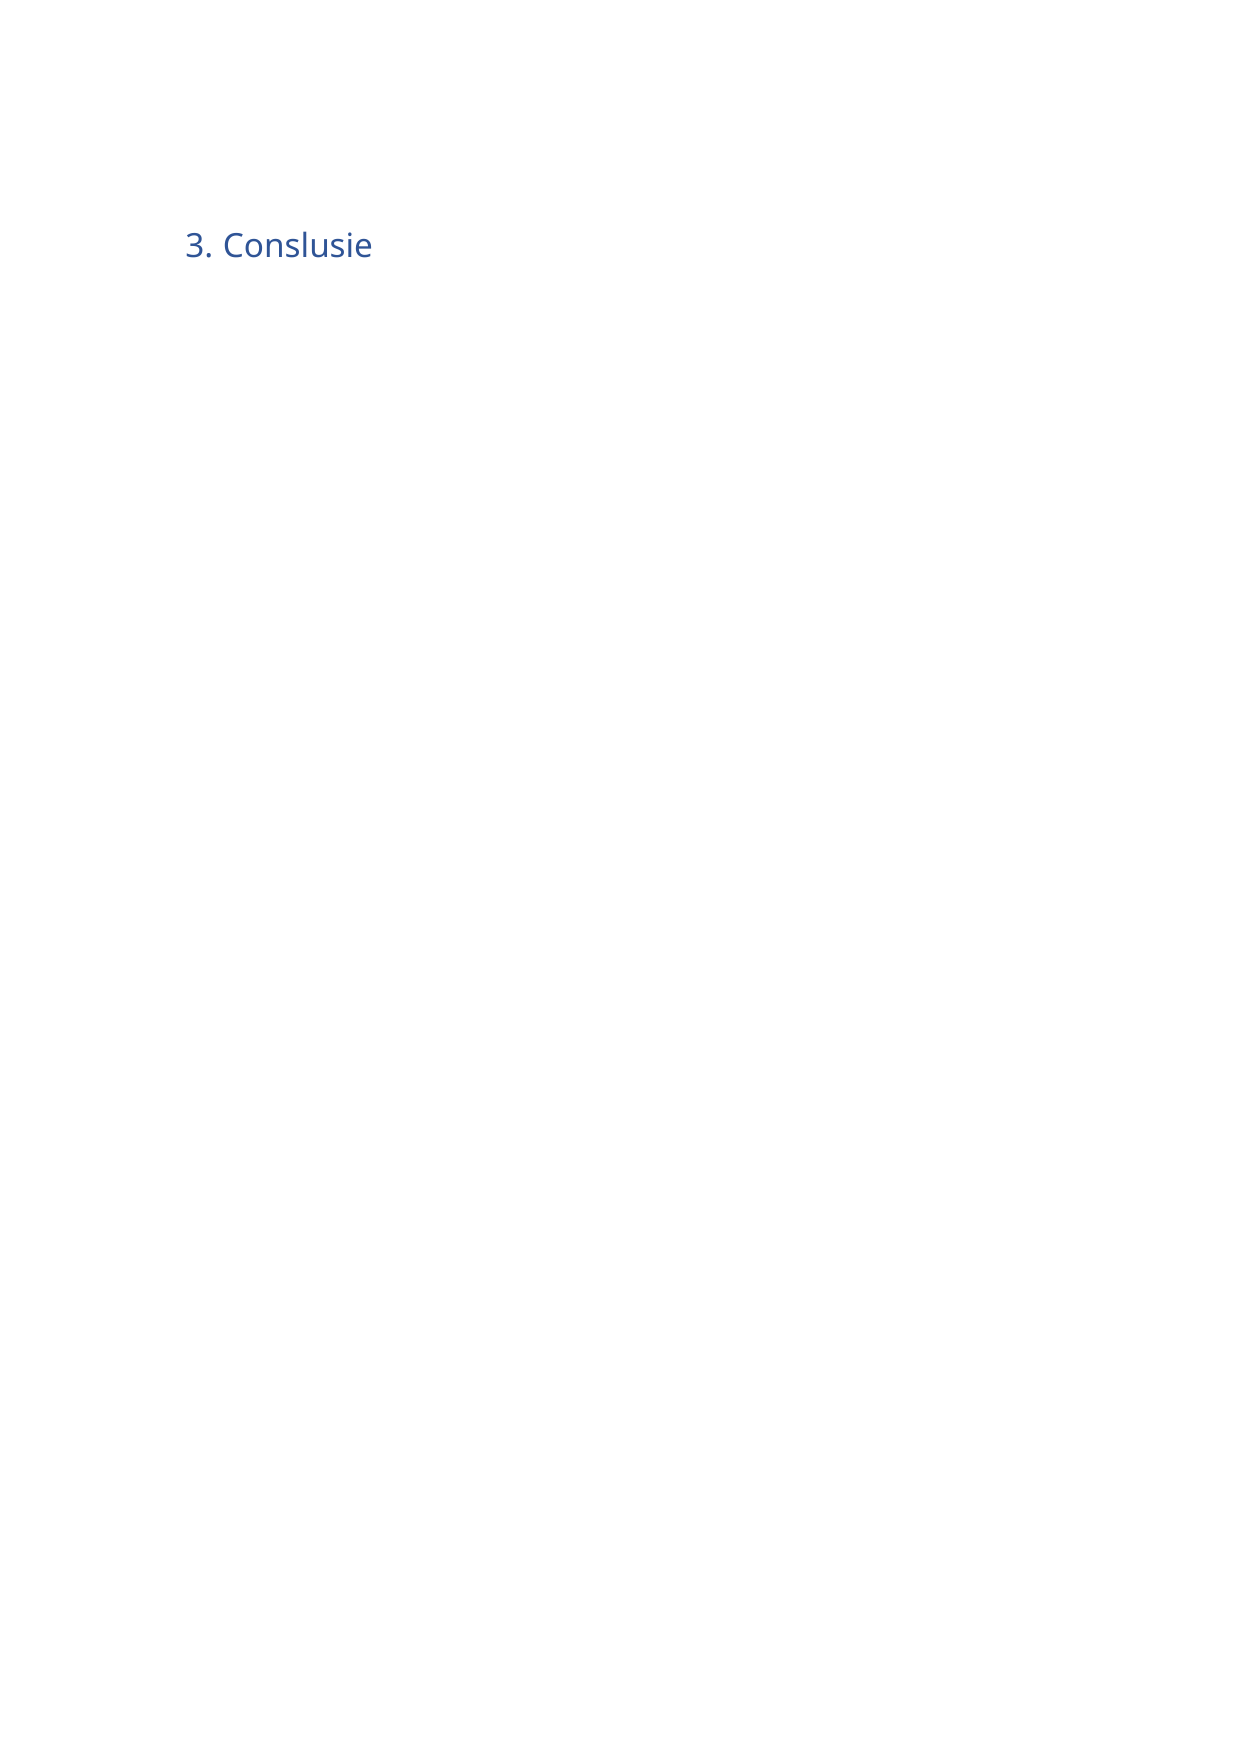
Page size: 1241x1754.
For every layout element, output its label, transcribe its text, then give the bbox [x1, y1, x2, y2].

subtitle Conslusie [185, 222, 1093, 267]
